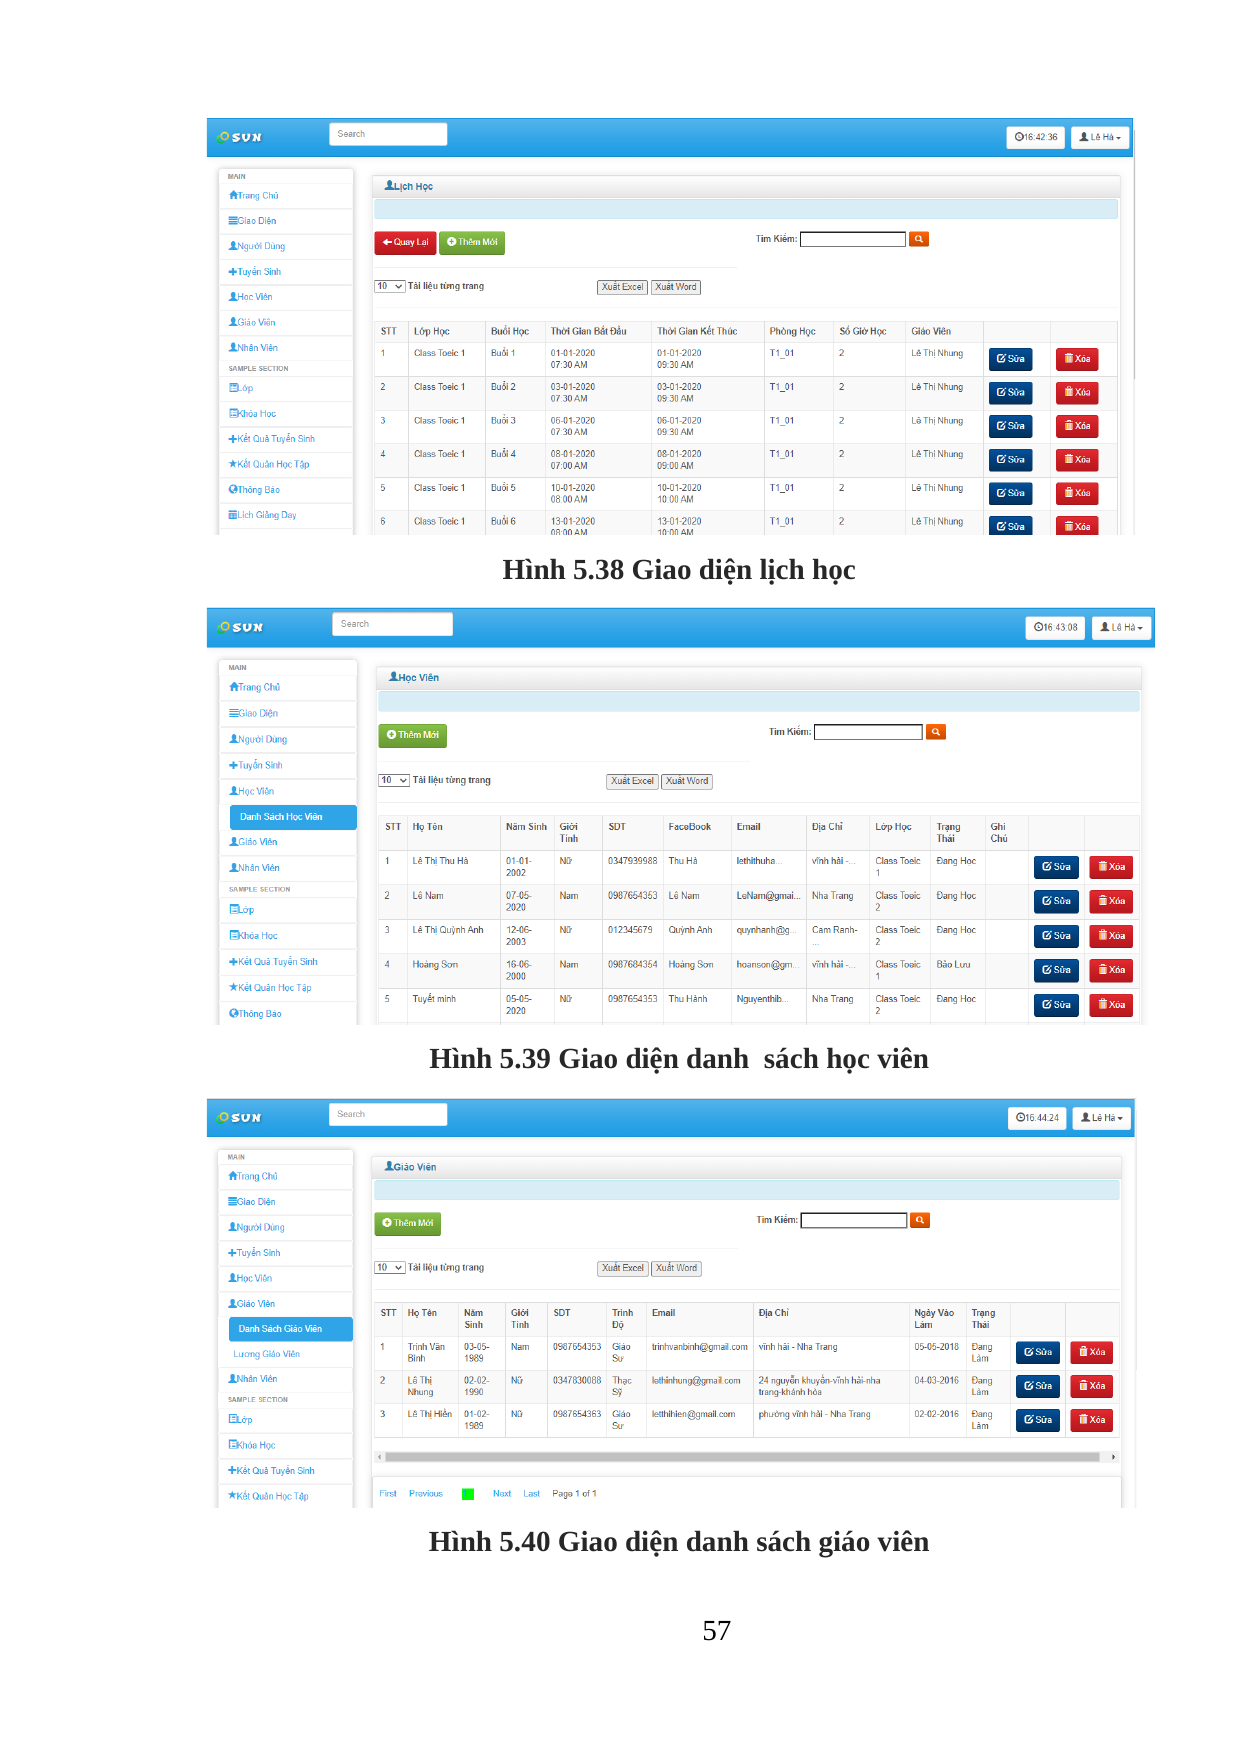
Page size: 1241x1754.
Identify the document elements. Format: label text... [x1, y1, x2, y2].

picture [206, 1097, 1137, 1508]
picture [206, 118, 1136, 535]
picture [206, 607, 1155, 1025]
